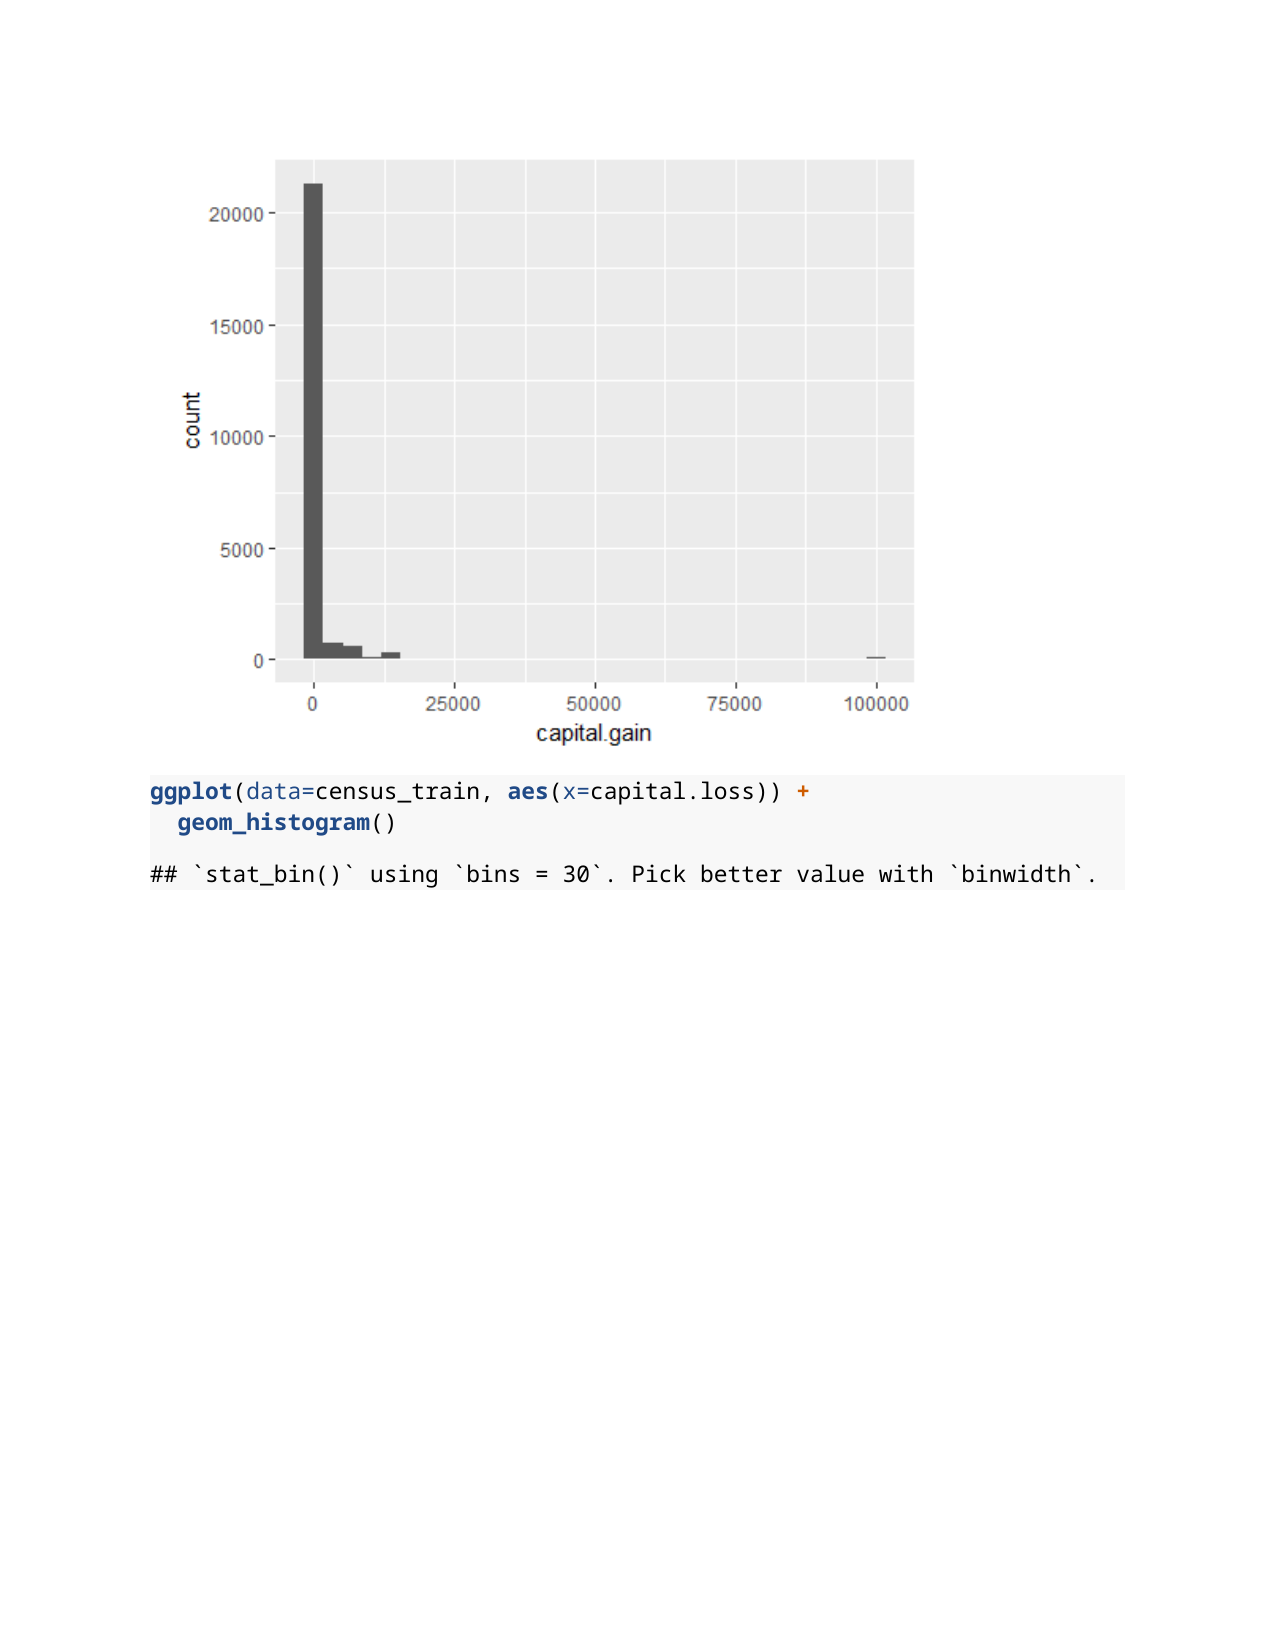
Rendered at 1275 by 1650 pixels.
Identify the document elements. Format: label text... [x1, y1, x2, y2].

text ggplot(data=census_train, aes(x=capital.loss)) + geom_histogram() [397, 775, 1125, 838]
picture [168, 150, 927, 757]
text ## `stat_bin()` using `bins = 30`. Pick better value with `binwidth`. [150, 858, 1125, 890]
